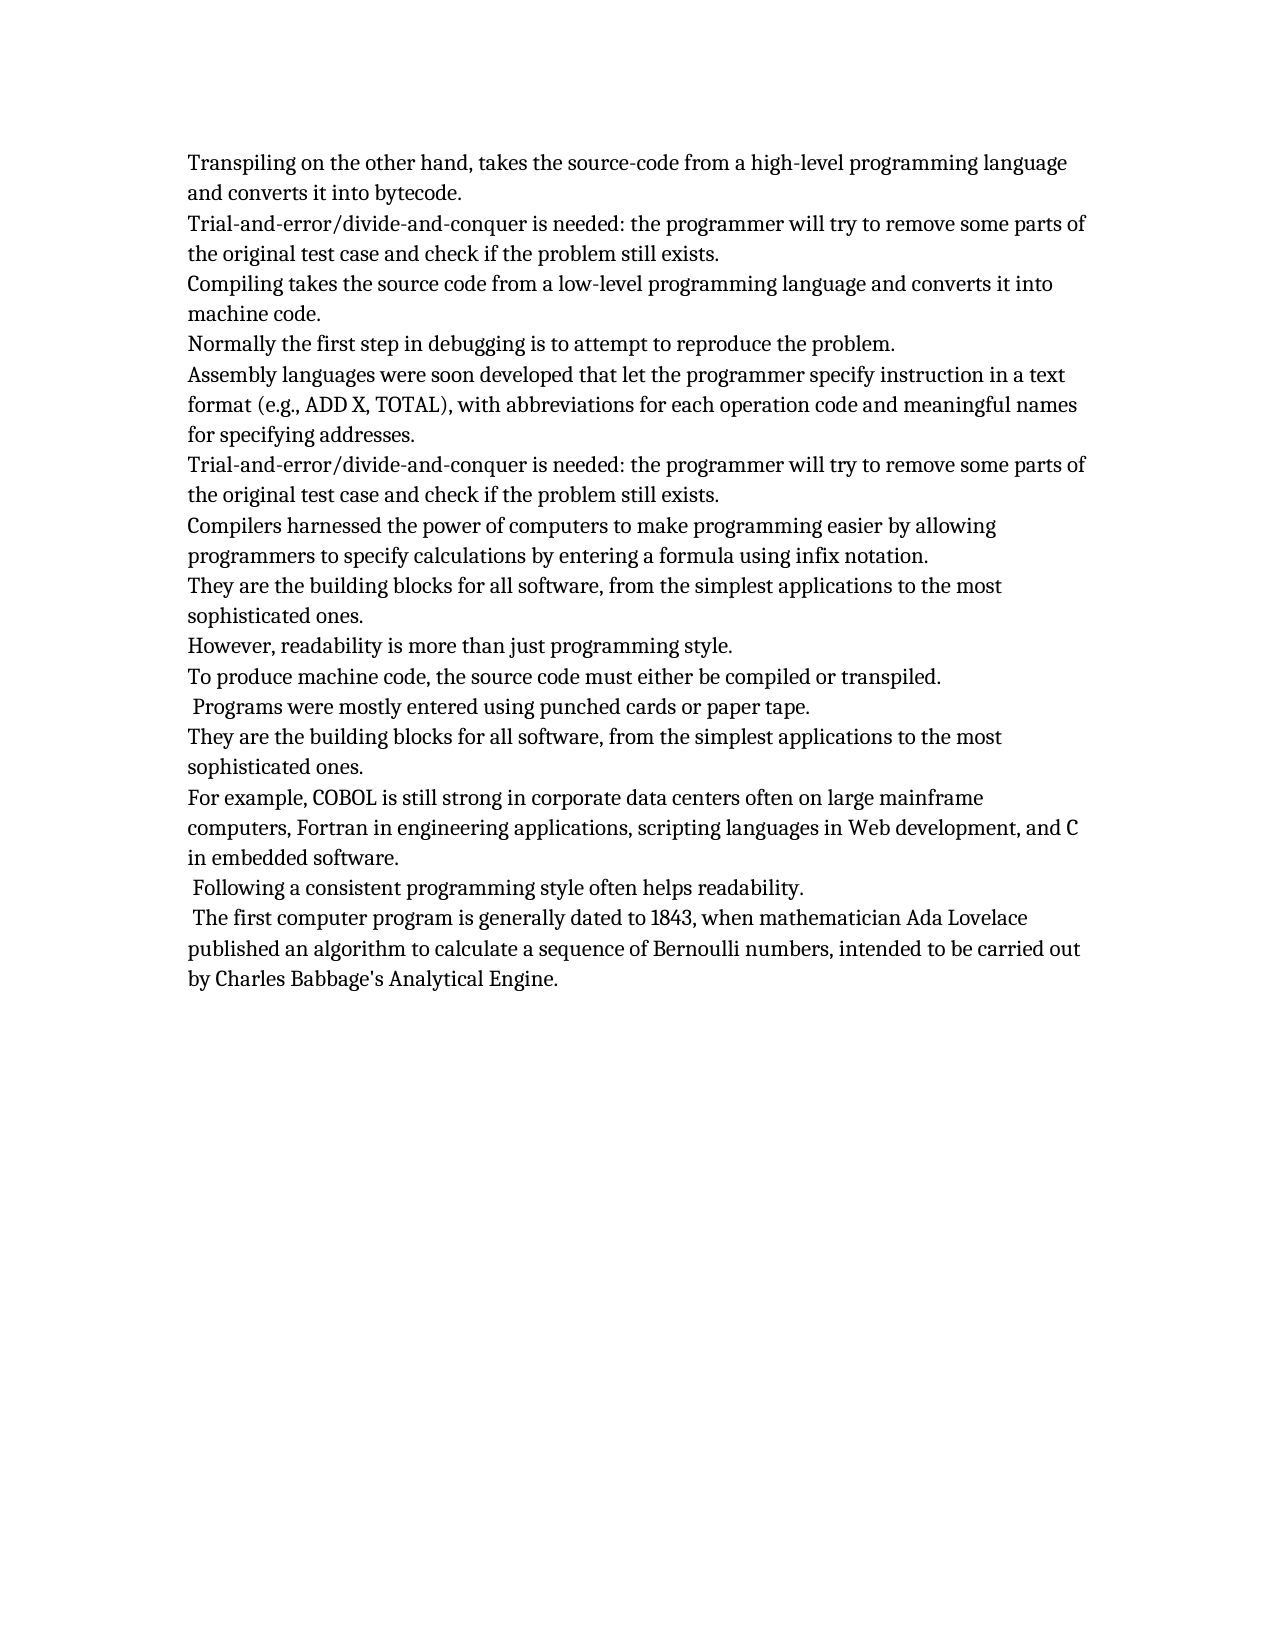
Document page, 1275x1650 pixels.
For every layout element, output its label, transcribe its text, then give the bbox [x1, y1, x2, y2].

text Transpiling on the other hand, takes the source-code from a high-level programming language and converts it into bytecode. Trial-and-error/divide-and-conquer is needed: the programmer will try to remove some parts of the original test case and check if the problem still exists. Compiling takes the source code from a low-level programming language and converts it into machine code. Normally the first step in debugging is to attempt to reproduce the problem. Assembly languages were soon developed that let the programmer specify instruction in a text format (e.g., ADD X, TOTAL), with abbreviations for each operation code and meaningful names for specifying addresses. Trial-and-error/divide-and-conquer is needed: the programmer will try to remove some parts of the original test case and check if the problem still exists. Compilers harnessed the power of computers to make programming easier by allowing programmers to specify calculations by entering a formula using infix notation. They are the building blocks for all software, from the simplest applications to the most sophisticated ones. However, readability is more than just programming style. To produce machine code, the source code must either be compiled or transpiled. Programs were mostly entered using punched cards or paper tape. They are the building blocks for all software, from the simplest applications to the most sophisticated ones. For example, COBOL is still strong in corporate data centers often on large mainframe computers, Fortran in engineering applications, scripting languages in Web development, and C in embedded software. Following a consistent programming style often helps readability. The first computer program is generally dated to 1843, when mathematician Ada Lovelace published an algorithm to calculate a sequence of Bernoulli numbers, intended to be carried out by Charles Babbage's Analytical Engine. [187, 150, 1087, 992]
